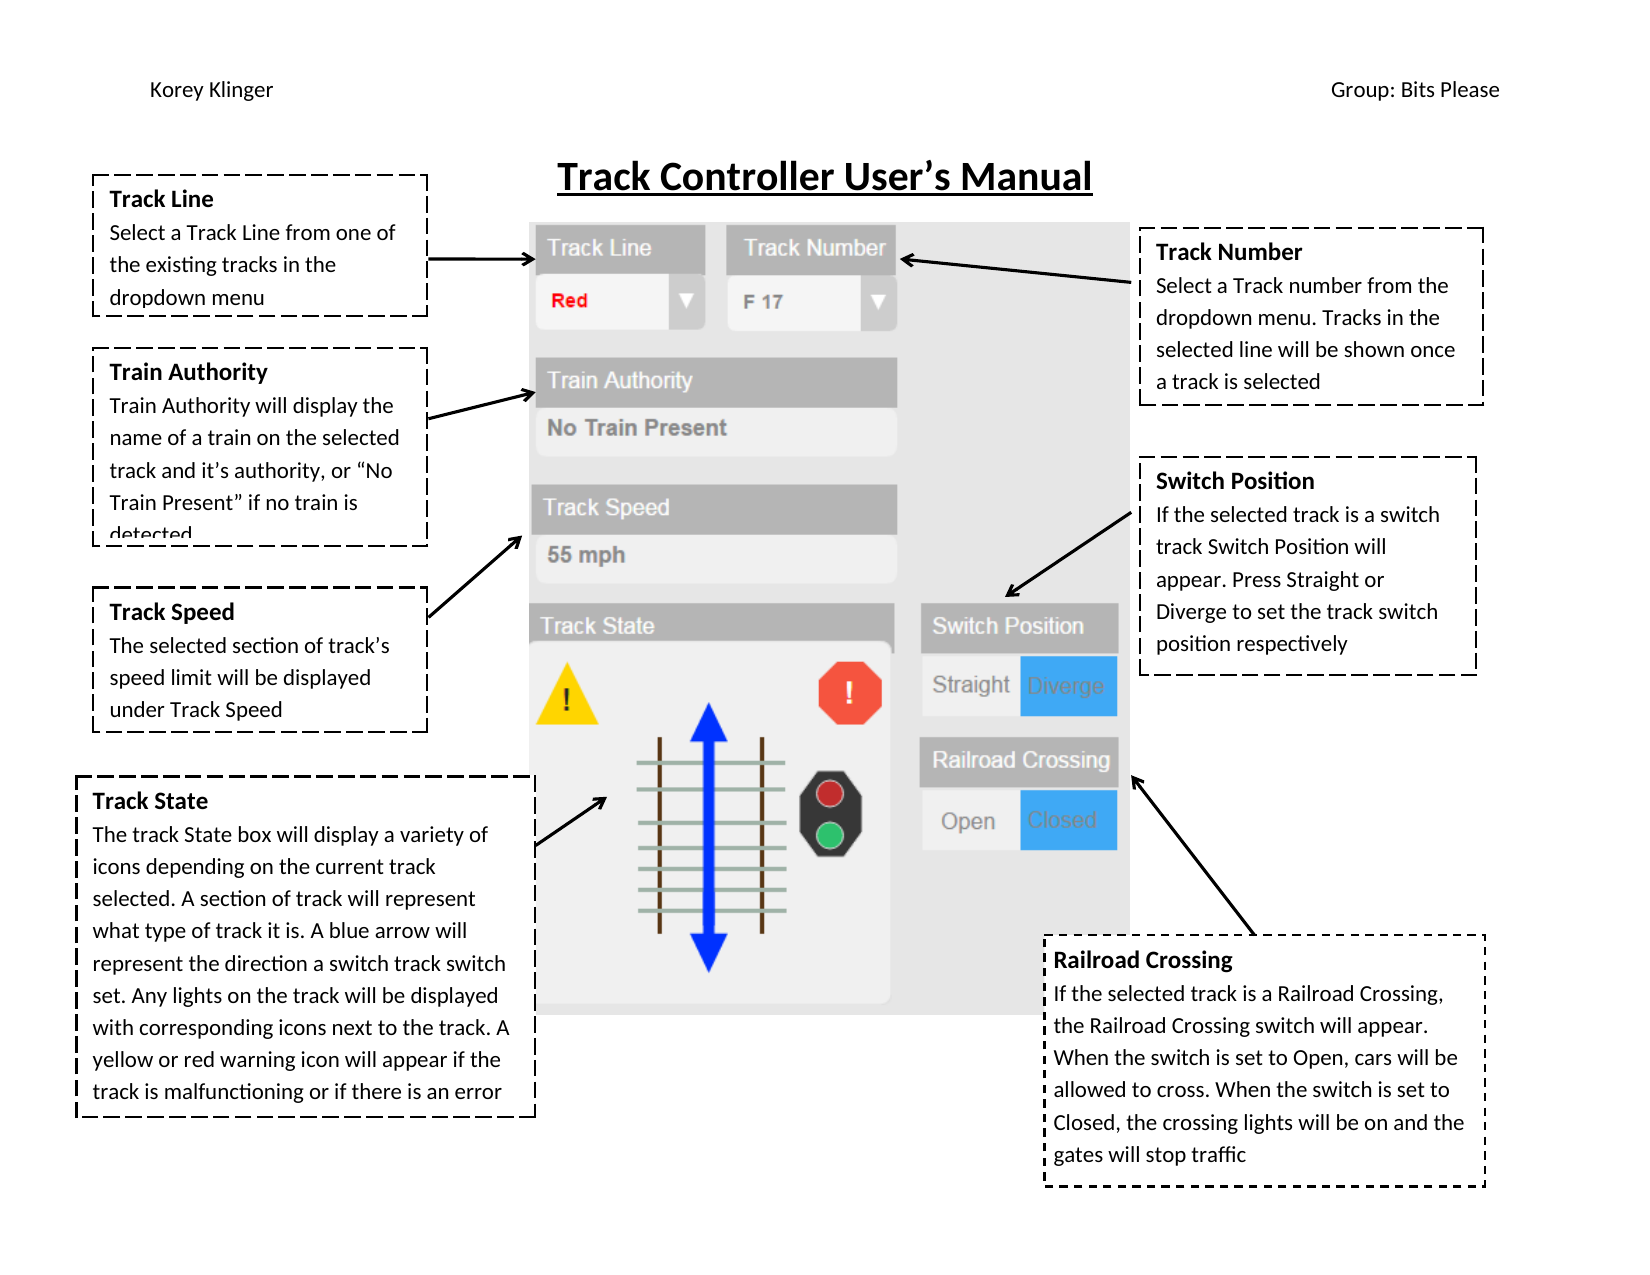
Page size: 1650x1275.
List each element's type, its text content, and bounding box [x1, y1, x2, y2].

picture [529, 222, 1130, 1015]
text Track Controller User’s Manual [150, 150, 1500, 201]
